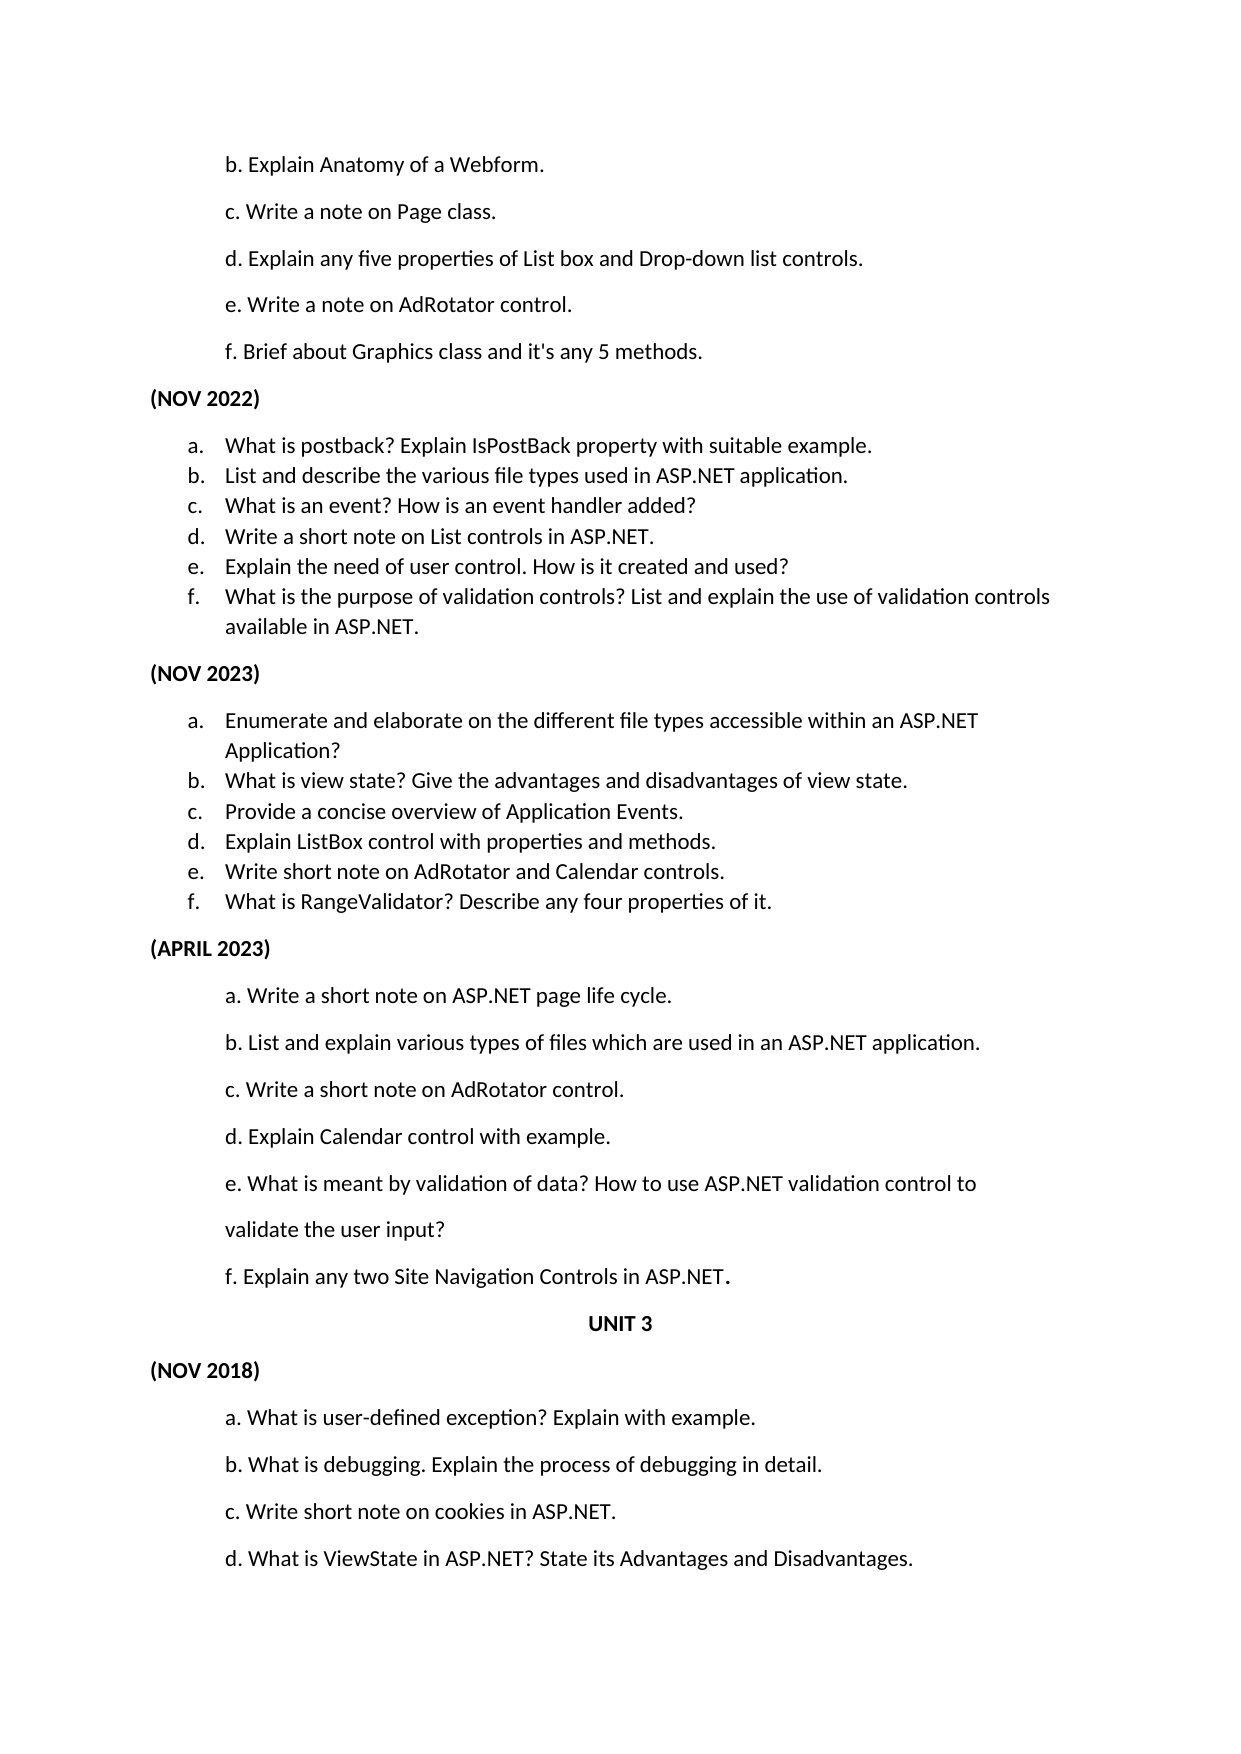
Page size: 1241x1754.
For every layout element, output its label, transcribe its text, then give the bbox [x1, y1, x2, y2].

text b. Explain Anatomy of a Webform. [150, 150, 1090, 178]
text f. Explain any two Site Navigation Controls in ASP.NET. [150, 1262, 1090, 1291]
text UNIT 3 [150, 1309, 1090, 1337]
list What is an event? How is an event handler added? [187, 492, 1090, 520]
list Provide a concise overview of Application Events. [187, 797, 1090, 825]
text f. Brief about Graphics class and it's any 5 methods. [150, 337, 1090, 366]
list Explain ListBox control with properties and methods. [187, 827, 1090, 855]
list List and describe the various file types used in ASP.NET application. [187, 461, 1090, 489]
text c. Write short note on cookies in ASP.NET. [150, 1497, 1090, 1525]
text (NOV 2022) [150, 384, 1090, 412]
text b. List and explain various types of files which are used in an ASP.NET application. [150, 1028, 1090, 1056]
text b. What is debugging. Explain the process of debugging in detail. [150, 1450, 1090, 1478]
text d. Explain Calendar control with example. [150, 1122, 1090, 1150]
list What is postback? Explain IsPostBack property with suitable example. [187, 431, 1090, 459]
text c. Write a short note on AdRotator control. [150, 1075, 1090, 1103]
text (NOV 2018) [150, 1356, 1090, 1384]
text e. What is meant by validation of data? How to use ASP.NET validation control to [150, 1169, 1090, 1197]
text d. Explain any five properties of List box and Drop-down list controls. [150, 244, 1090, 272]
text d. What is ViewState in ASP.NET? State its Advantages and Disadvantages. [150, 1544, 1090, 1572]
text c. Write a note on Page class. [150, 197, 1090, 225]
text e. Write a note on AdRotator control. [150, 291, 1090, 319]
list Write a short note on List controls in ASP.NET. [187, 522, 1090, 550]
text (NOV 2023) [150, 659, 1090, 687]
list Enumerate and elaborate on the different file types accessible within an ASP.NET Application? [187, 706, 1090, 764]
text validate the user input? [150, 1216, 1090, 1244]
text a. Write a short note on ASP.NET page life cycle. [150, 981, 1090, 1009]
text a. What is user-defined exception? Explain with example. [150, 1403, 1090, 1431]
list What is RangeValidator? Describe any four properties of it. [187, 887, 1090, 916]
list What is the purpose of validation controls? List and explain the use of validation controls available in ASP.NET. [187, 582, 1090, 641]
list Write short note on AdRotator and Calendar controls. [187, 857, 1090, 885]
text (APRIL 2023) [150, 934, 1090, 962]
list Explain the need of user control. How is it created and used? [187, 552, 1090, 580]
list What is view state? Give the advantages and disadvantages of view state. [187, 767, 1090, 795]
